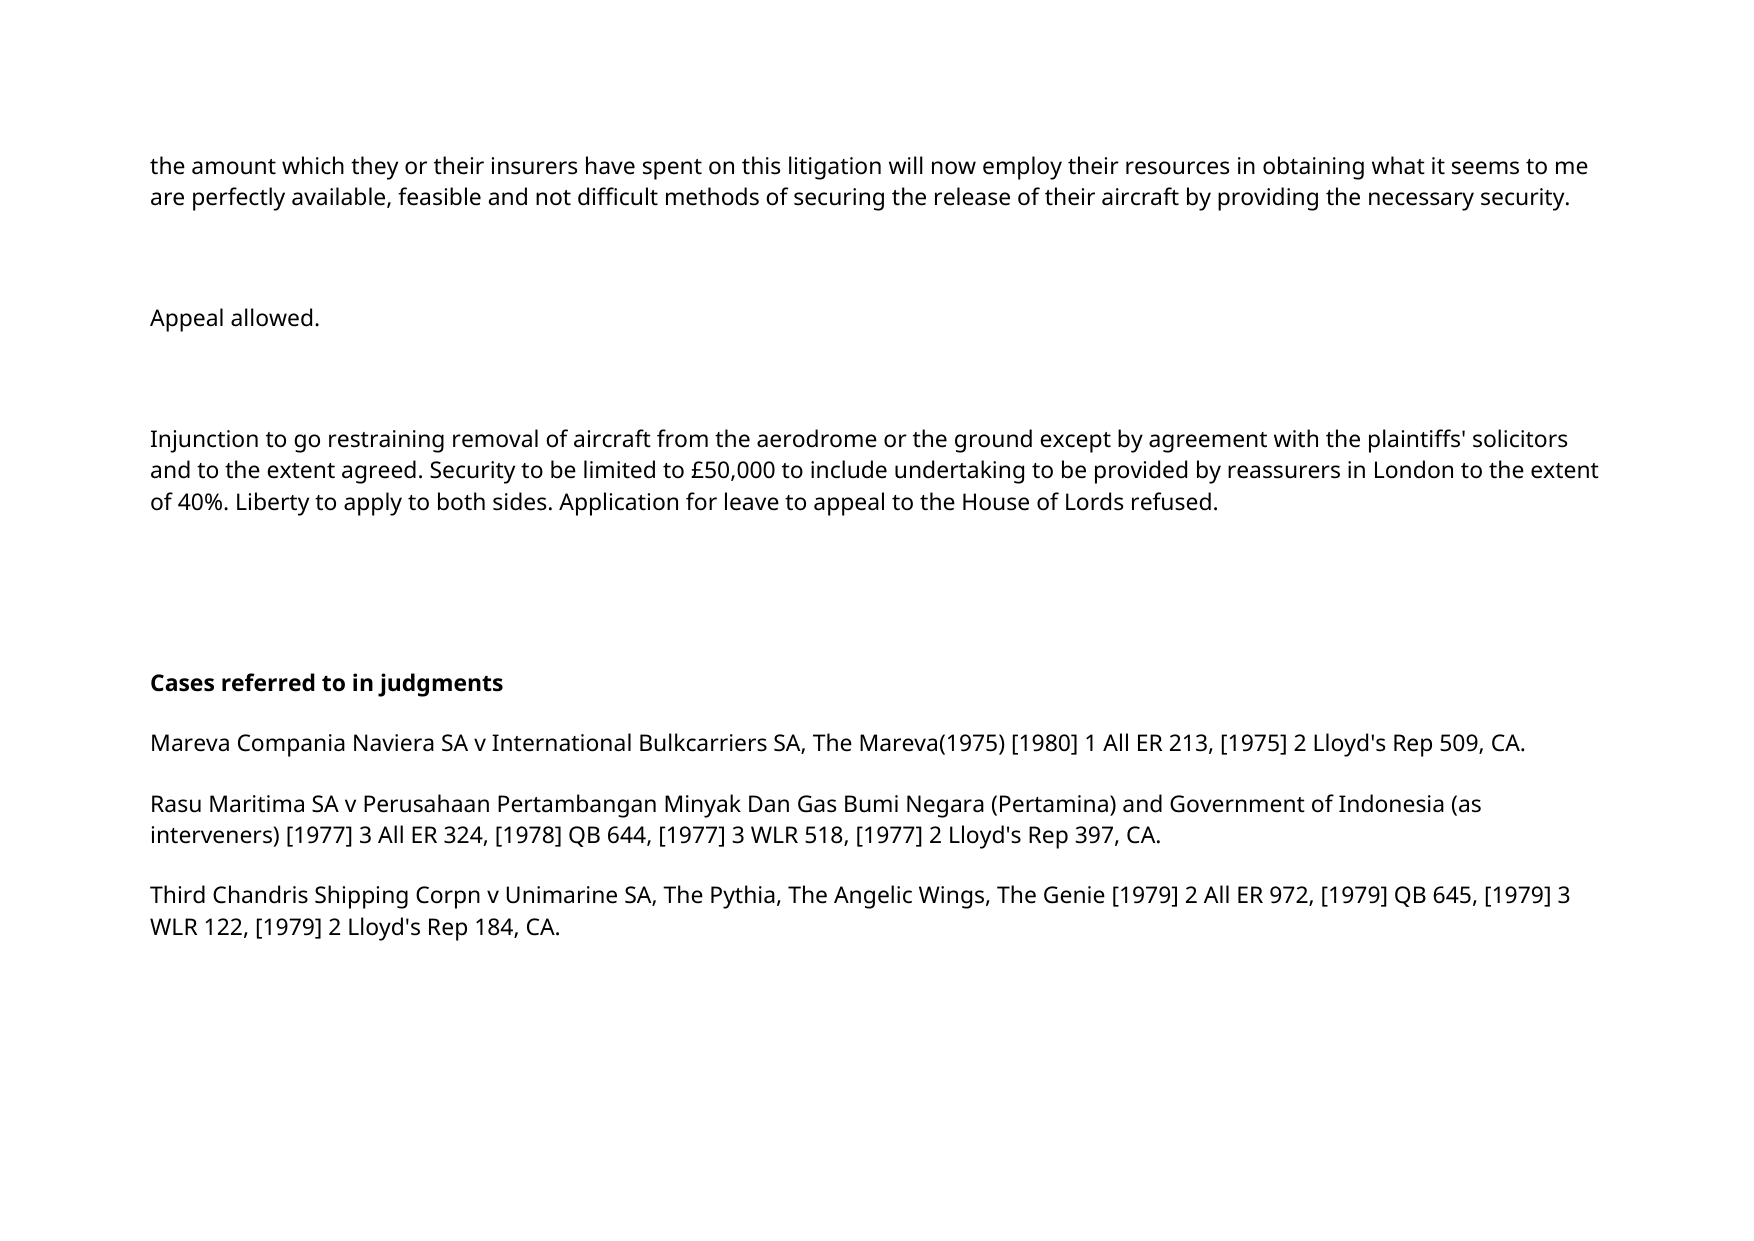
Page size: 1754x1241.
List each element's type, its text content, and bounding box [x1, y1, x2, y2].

text Mareva Compania Naviera SA v International Bulkcarriers SA, The Mareva(1975) [1980] 1 All ER 213, [1975] 2 Lloyd's Rep 509, CA. [150, 727, 1604, 758]
text Injunction to go restraining removal of aircraft from the aerodrome or the ground except by agreement with the plaintiffs' solicitors and to the extent agreed. Security to be limited to £50,000 to include undertaking to be provided by reassurers in London to the extent of 40%. Liberty to apply to both sides. Application for leave to appeal to the House of Lords refused. [150, 423, 1604, 517]
text Third Chandris Shipping Corpn v Unimarine SA, The Pythia, The Angelic Wings, The Genie [1979] 2 All ER 972, [1979] QB 645, [1979] 3 WLR 122, [1979] 2 Lloyd's Rep 184, CA. [150, 879, 1604, 942]
text Cases referred to in judgments [150, 667, 1604, 698]
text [150, 150, 1604, 212]
text Appeal allowed. [150, 302, 1604, 333]
text Rasu Maritima SA v Perusahaan Pertambangan Minyak Dan Gas Bumi Negara (Pertamina) and Government of Indonesia (as interveners) [1977] 3 All ER 324, [1978] QB 644, [1977] 3 WLR 518, [1977] 2 Lloyd's Rep 397, CA. [150, 787, 1604, 850]
